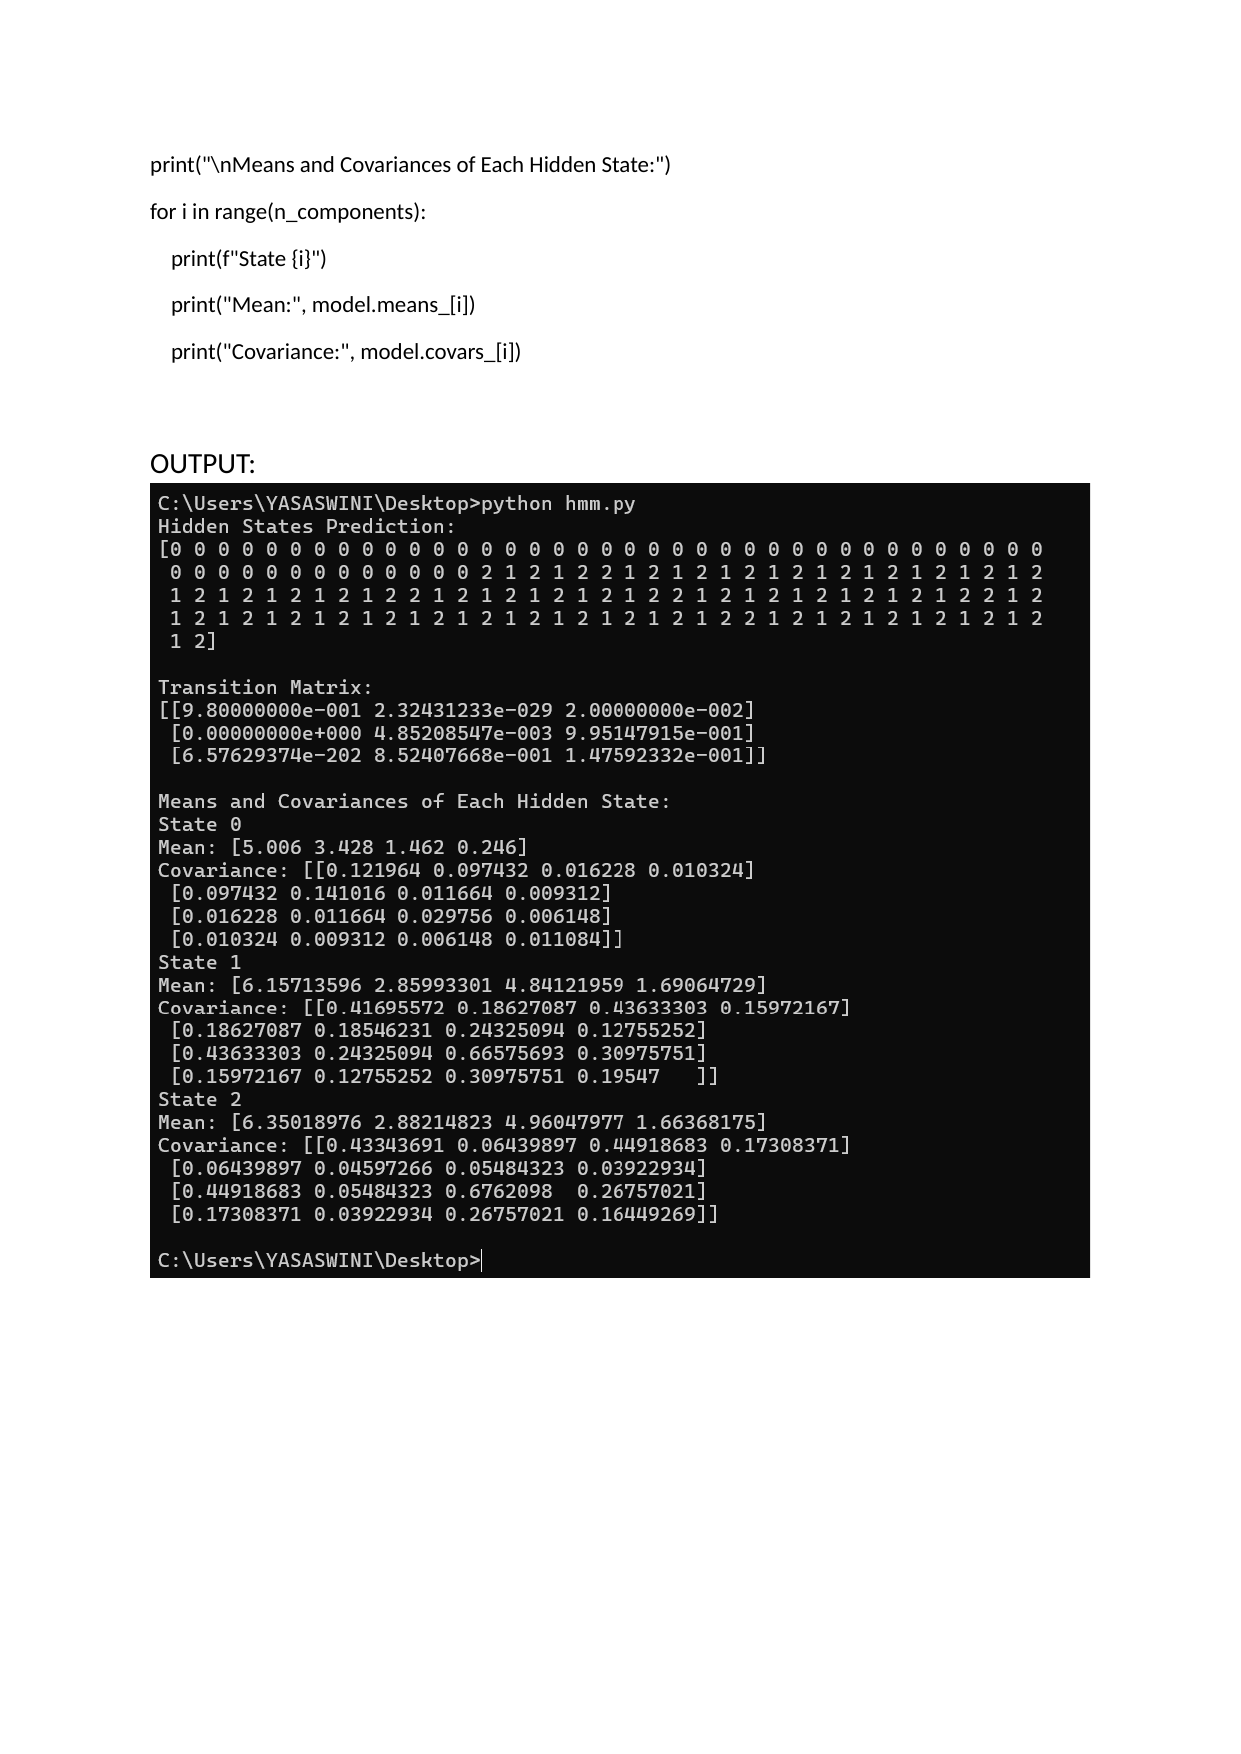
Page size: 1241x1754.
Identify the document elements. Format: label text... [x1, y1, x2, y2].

text print(f"State {i}") [150, 244, 1090, 272]
text print("\nMeans and Covariances of Each Hidden State:") [150, 150, 1090, 178]
picture [150, 483, 1091, 1278]
text print("Mean:", model.means_[i]) [150, 291, 1090, 319]
text for i in range(n_components): [150, 197, 1090, 225]
text print("Covariance:", model.covars_[i]) [150, 337, 1090, 366]
text OUTPUT: [150, 384, 1090, 483]
